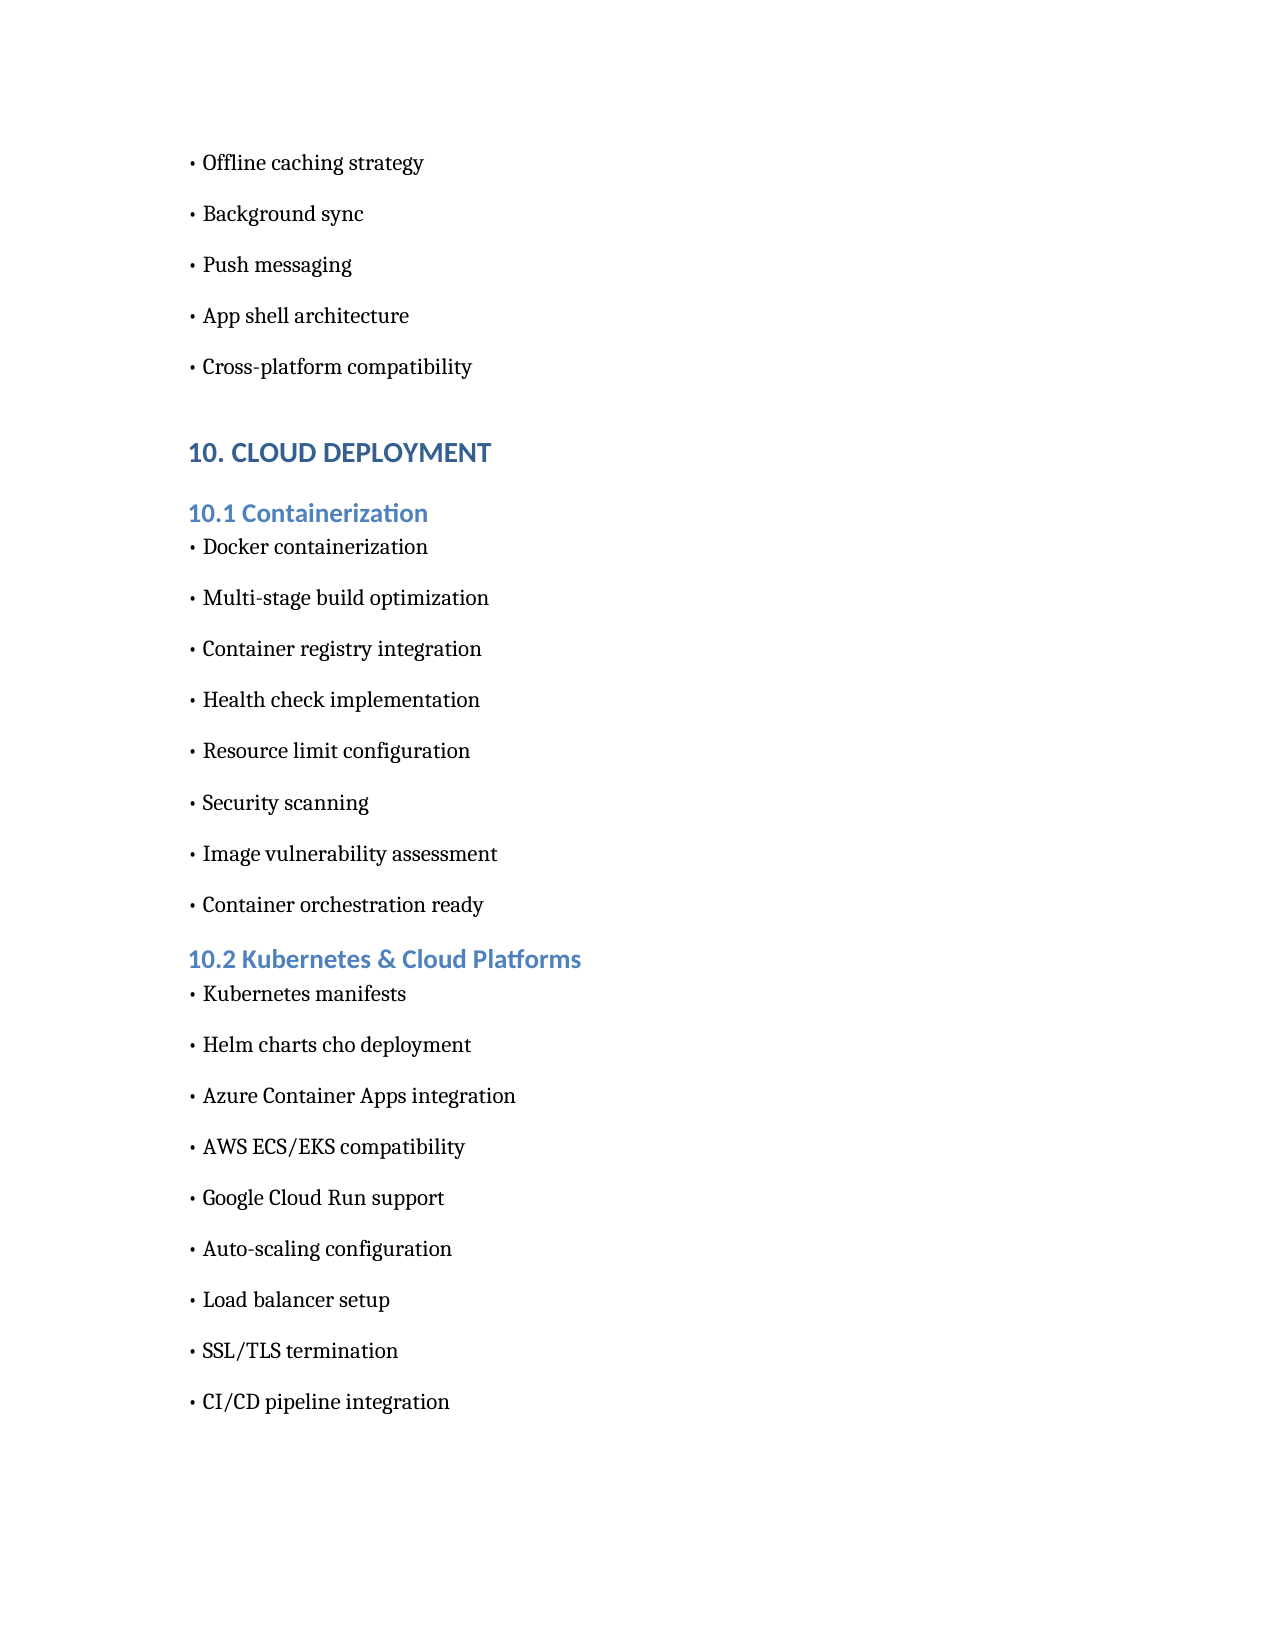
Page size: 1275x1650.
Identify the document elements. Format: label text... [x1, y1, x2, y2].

text • Push messaging [187, 252, 1087, 278]
text • Resource limit configuration [187, 738, 1087, 764]
text • Container orchestration ready [187, 891, 1087, 918]
subtitle 10. CLOUD DEPLOYMENT [187, 434, 1087, 470]
text • Load balancer setup [187, 1287, 1087, 1313]
text • CI/CD pipeline integration [187, 1389, 1087, 1415]
text • App shell architecture [187, 303, 1087, 329]
text • Image vulnerability assessment [187, 840, 1087, 867]
text • AWS ECS/EKS compatibility [187, 1133, 1087, 1160]
text • Azure Container Apps integration [187, 1082, 1087, 1109]
text • Health check implementation [187, 687, 1087, 713]
text • Container registry integration [187, 636, 1087, 662]
text • Auto-scaling configuration [187, 1236, 1087, 1262]
subtitle 10.2 Kubernetes & Cloud Platforms [187, 942, 1087, 975]
text • Kubernetes manifests [187, 980, 1087, 1007]
text • Cross-platform compatibility [187, 354, 1087, 381]
subtitle 10.1 Containerization [187, 496, 1087, 529]
text • Helm charts cho deployment [187, 1031, 1087, 1058]
text • Google Cloud Run support [187, 1184, 1087, 1211]
text • Security scanning [187, 789, 1087, 816]
text • Background sync [187, 201, 1087, 227]
text • Multi-stage build optimization [187, 585, 1087, 611]
text • Offline caching strategy [187, 150, 1087, 176]
text • SSL/TLS termination [187, 1338, 1087, 1364]
text • Docker containerization [187, 534, 1087, 560]
